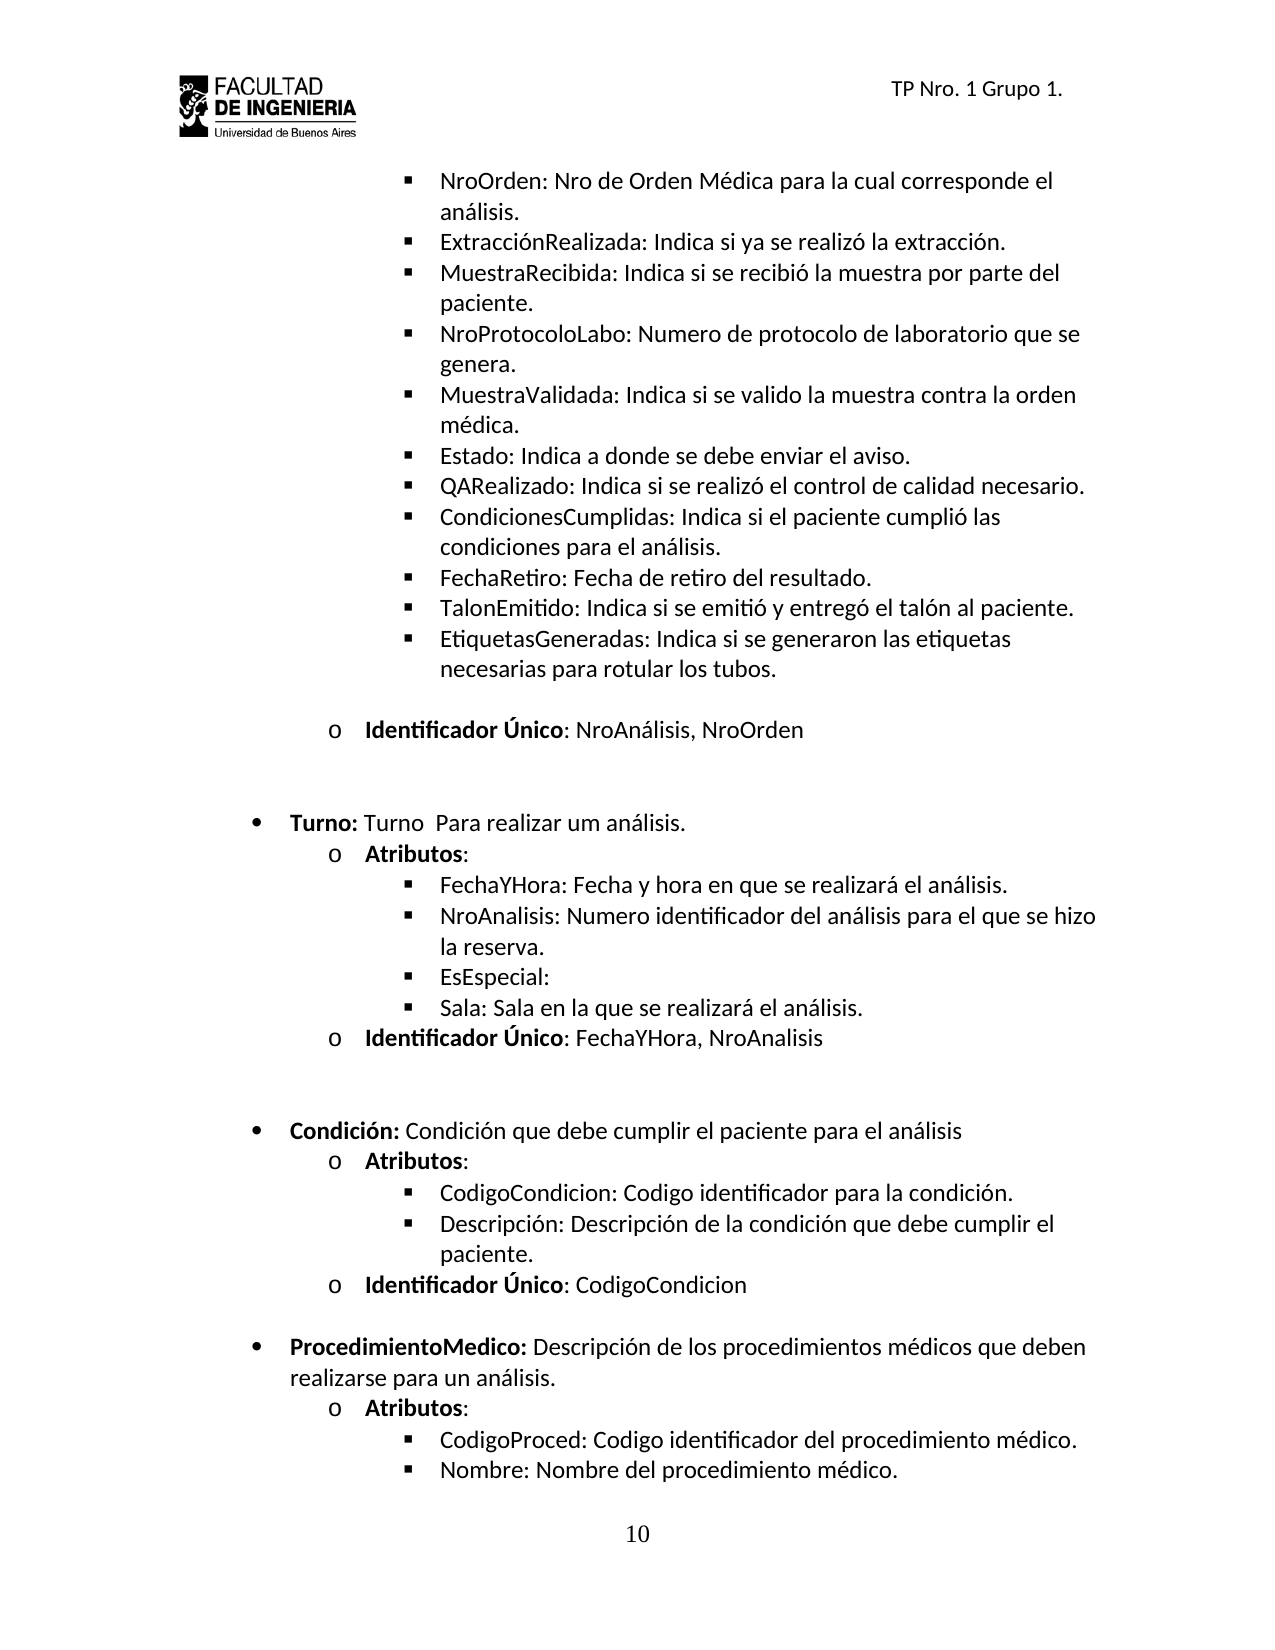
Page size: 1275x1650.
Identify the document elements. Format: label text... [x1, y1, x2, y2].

list ExtracciónRealizada: Indica si ya se realizó la extracción. [402, 226, 1098, 257]
list NroOrden: Nro de Orden Médica para la cual corresponde el análisis. [402, 165, 1098, 226]
list Turno: Turno Para realizar um análisis. [252, 807, 1098, 838]
list EtiquetasGeneradas: Indica si se generaron las etiquetas necesarias para rotular los tubos. [402, 623, 1098, 684]
picture [177, 73, 357, 137]
list CodigoProced: Codigo identificador del procedimiento médico. [402, 1424, 1098, 1454]
list EsEspecial: [402, 961, 1098, 992]
list Sala: Sala en la que se realizará el análisis. [402, 992, 1098, 1022]
list Atributos: [327, 1392, 1098, 1424]
list NroProtocoloLabo: Numero de protocolo de laboratorio que se genera. [402, 318, 1098, 379]
list MuestraValidada: Indica si se valido la muestra contra la orden médica. [402, 379, 1098, 440]
list FechaYHora: Fecha y hora en que se realizará el análisis. [402, 869, 1098, 900]
list ProcedimientoMedico: Descripción de los procedimientos médicos que deben realizarse para un análisis. [252, 1331, 1098, 1392]
list Condición: Condición que debe cumplir el paciente para el análisis [252, 1115, 1098, 1146]
list CondicionesCumplidas: Indica si el paciente cumplió las condiciones para el análisis. [402, 501, 1098, 562]
list TalonEmitido: Indica si se emitió y entregó el talón al paciente. [402, 592, 1098, 623]
list NroAnalisis: Numero identificador del análisis para el que se hizo la reserva. [402, 900, 1098, 961]
list Atributos: [327, 838, 1098, 869]
list FechaRetiro: Fecha de retiro del resultado. [402, 562, 1098, 592]
list Identificador Único: CodigoCondicion [327, 1269, 1098, 1301]
list Descripción: Descripción de la condición que debe cumplir el paciente. [402, 1208, 1098, 1269]
list Nombre: Nombre del procedimiento médico. [402, 1454, 1098, 1485]
list Atributos: [327, 1146, 1098, 1177]
list QARealizado: Indica si se realizó el control de calidad necesario. [402, 470, 1098, 501]
list MuestraRecibida: Indica si se recibió la muestra por parte del paciente. [402, 257, 1098, 318]
list Identificador Único: FechaYHora, NroAnalisis [327, 1022, 1098, 1054]
list Estado: Indica a donde se debe enviar el aviso. [402, 440, 1098, 470]
list Identificador Único: NroAnálisis, NroOrden [327, 714, 1098, 746]
list CodigoCondicion: Codigo identificador para la condición. [402, 1177, 1098, 1208]
